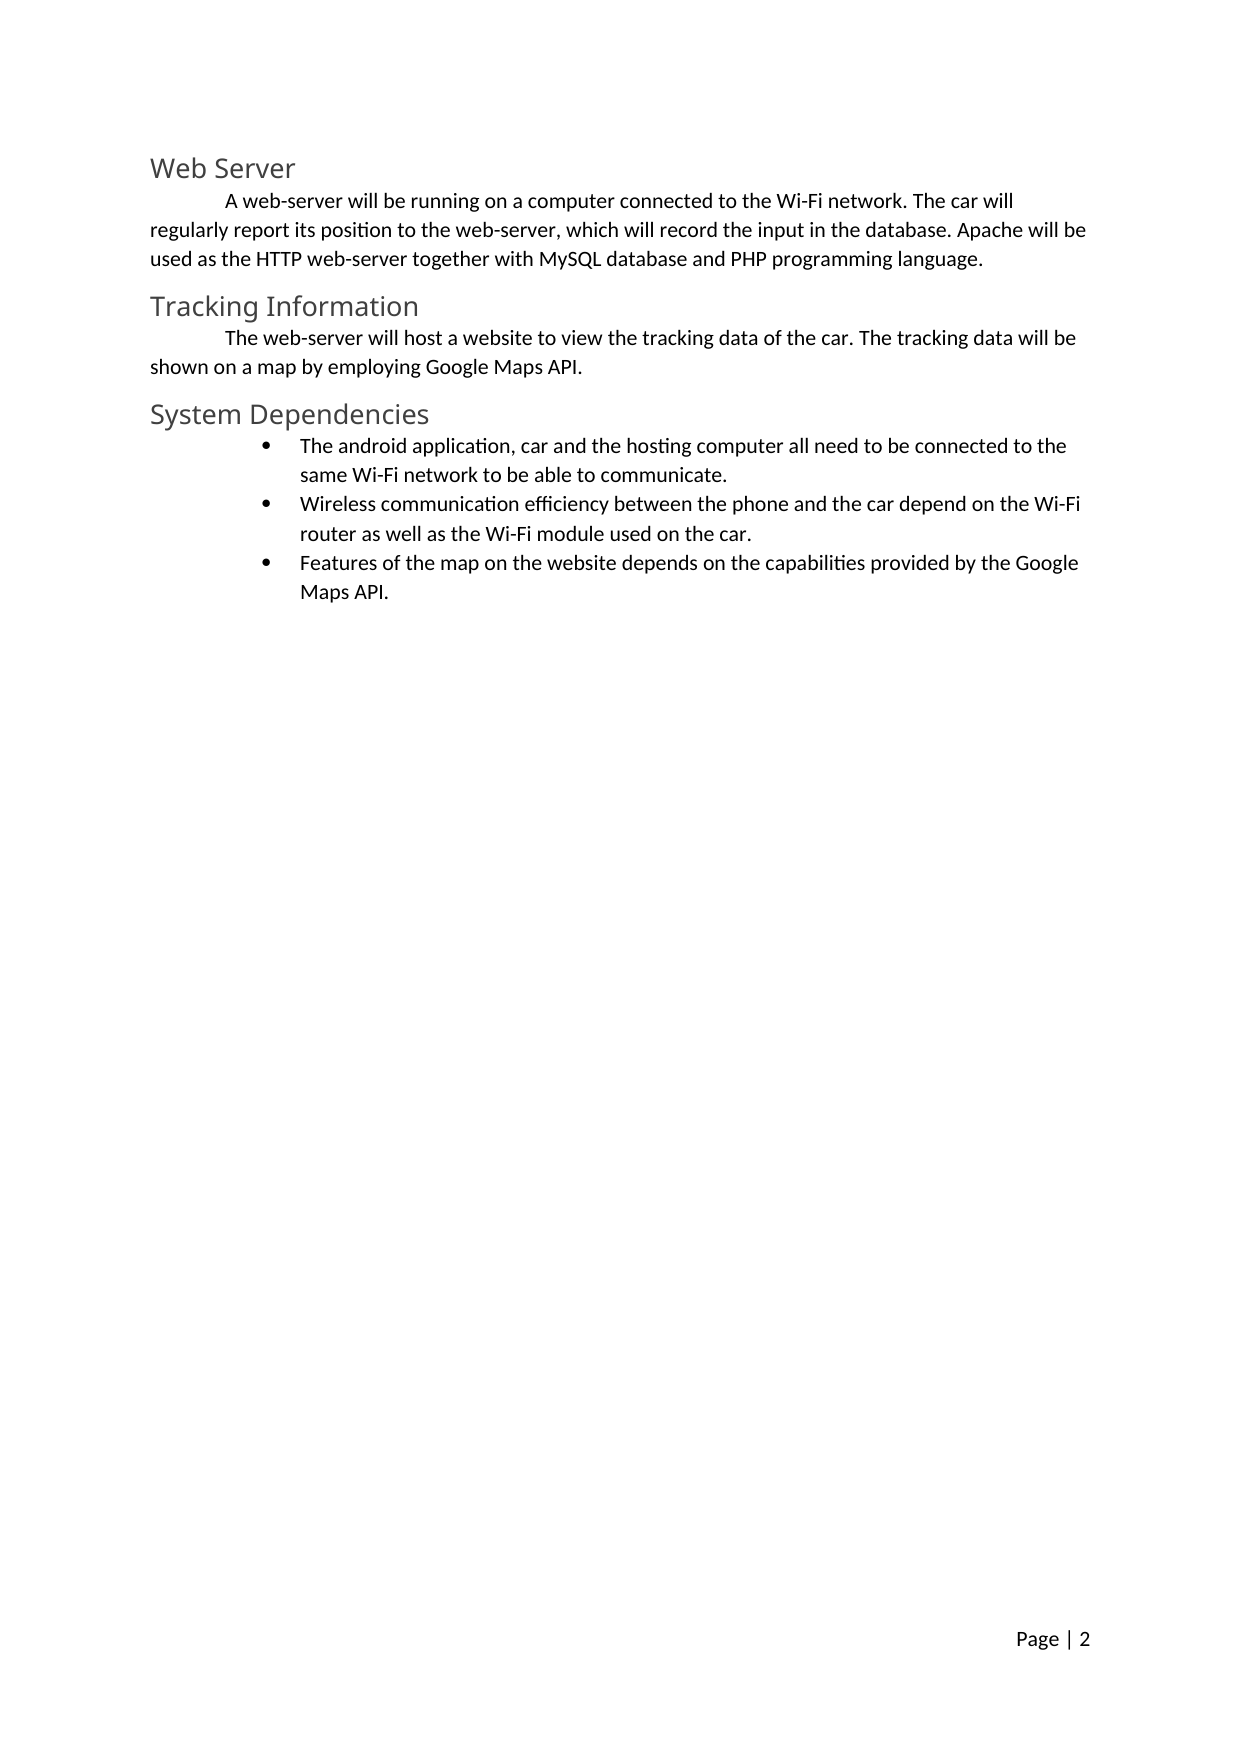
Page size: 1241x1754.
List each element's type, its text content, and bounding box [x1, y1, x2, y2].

list Features of the map on the website depends on the capabilities provided by the Google Maps API. [262, 549, 1090, 605]
subtitle Tracking Information [150, 287, 1090, 324]
list The android application, car and the hosting computer all need to be connected to the same Wi-Fi network to be able to communicate. [262, 432, 1090, 488]
list Wireless communication efficiency between the phone and the car depend on the Wi-Fi router as well as the Wi-Fi module used on the car. [262, 491, 1090, 546]
text The web-server will host a website to view the tracking data of the car. The tracking data will be shown on a map by employing Google Maps API. [150, 324, 1090, 380]
subtitle Web Server [150, 150, 1090, 187]
text A web-server will be running on a computer connected to the Wi-Fi network. The car will regularly report its position to the web-server, which will record the input in the database. Apache will be used as the HTTP web-server together with MySQL database and PHP programming language. [150, 187, 1090, 272]
subtitle System Dependencies [150, 395, 1090, 432]
